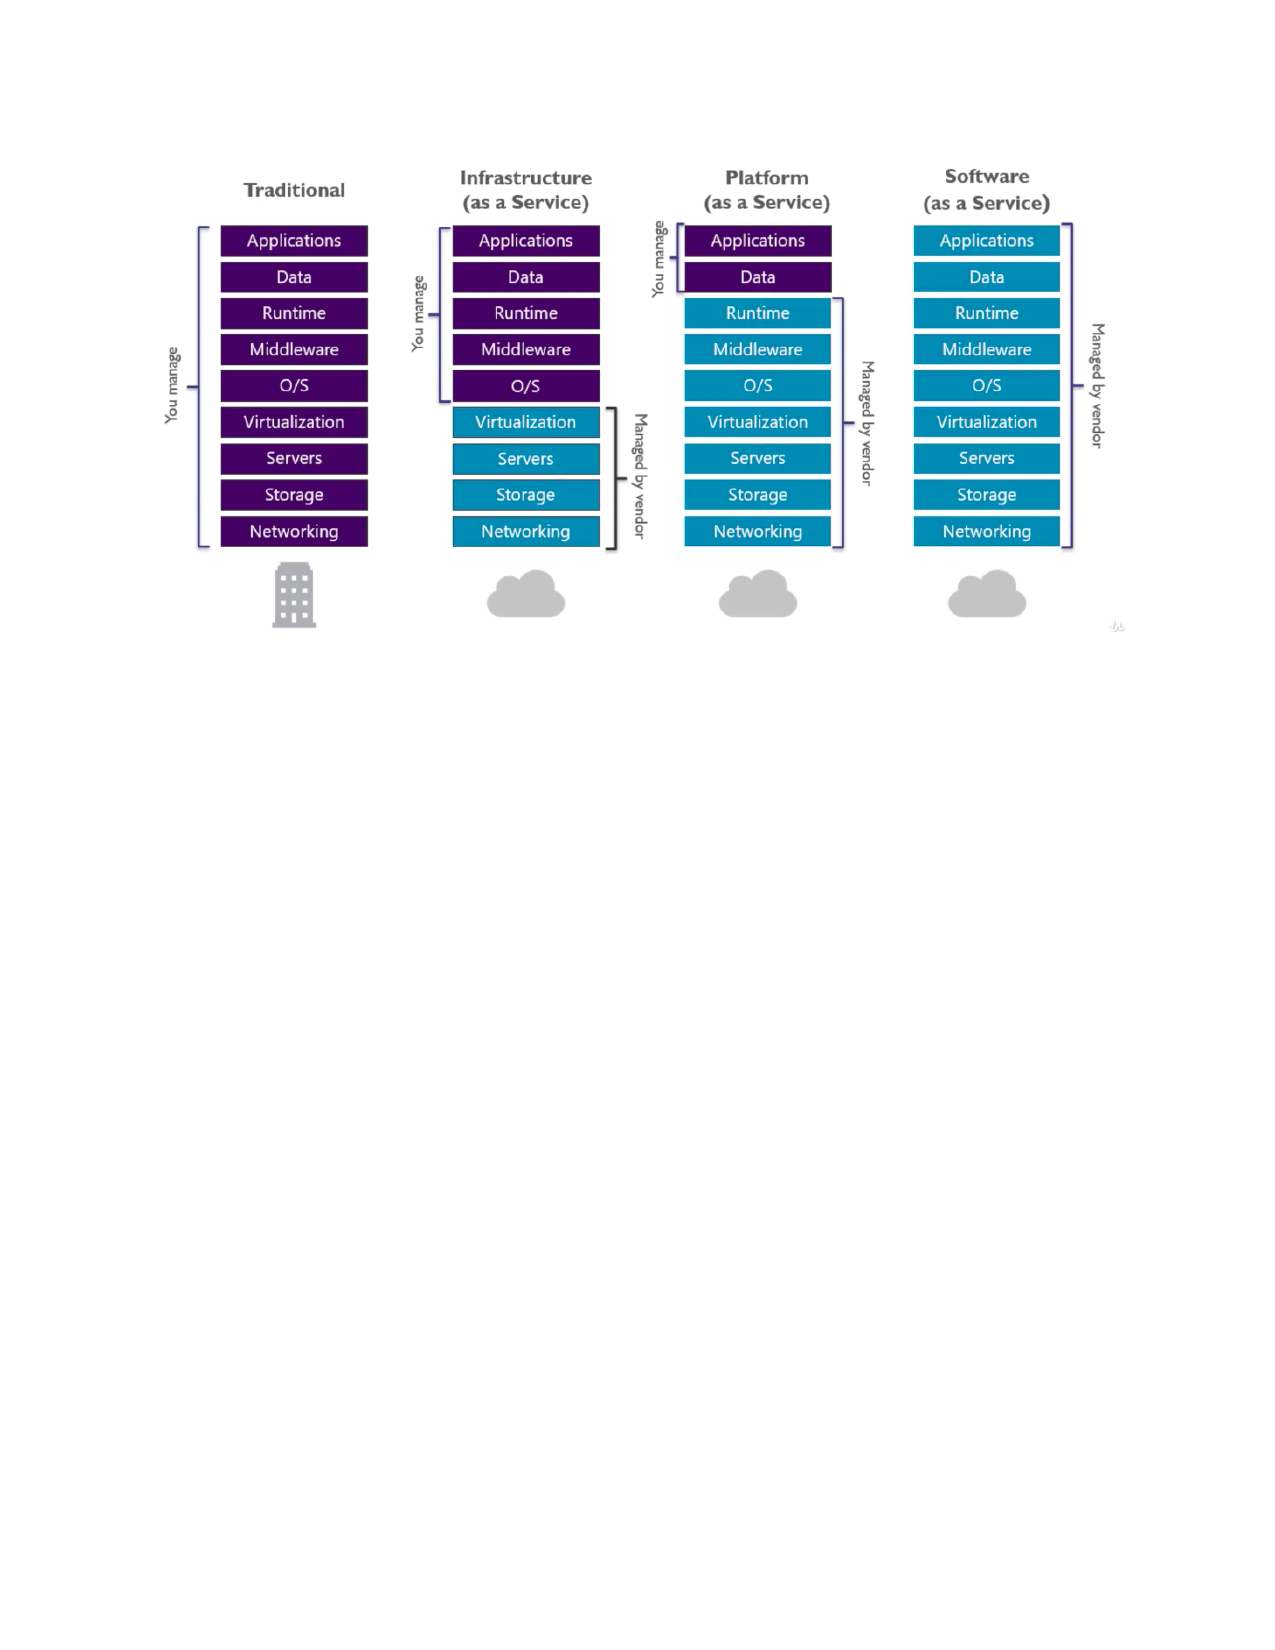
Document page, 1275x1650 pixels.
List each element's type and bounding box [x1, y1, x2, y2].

picture [150, 150, 1125, 632]
